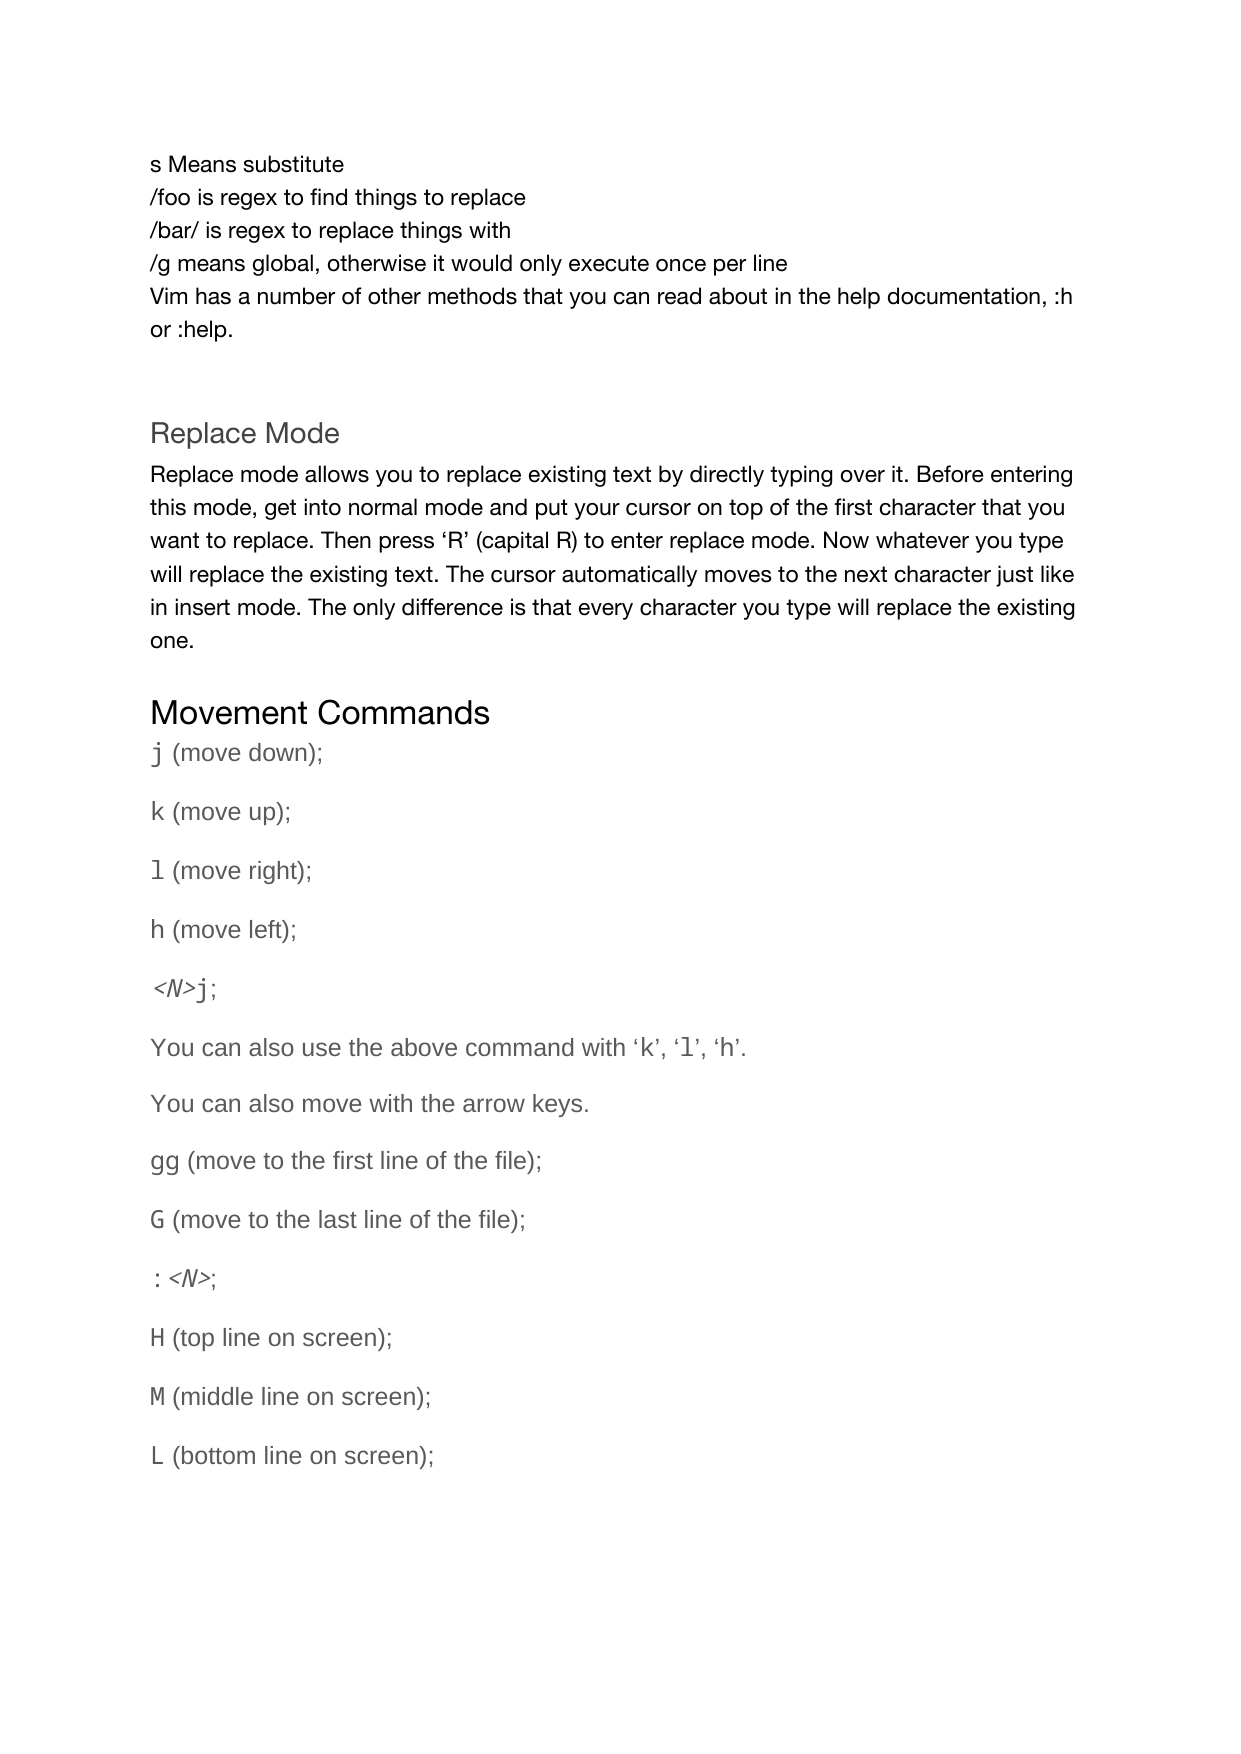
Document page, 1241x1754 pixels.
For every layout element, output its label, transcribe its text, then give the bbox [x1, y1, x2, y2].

text /foo is regex to find things to replace [150, 183, 1090, 212]
text h (move left); [150, 911, 1090, 945]
subtitle Replace Mode [150, 415, 1090, 452]
text G (move to the last line of the file); [150, 1201, 1090, 1235]
text /g means global, otherwise it would only execute once per line [150, 249, 1090, 278]
text You can also move with the arrow keys. [150, 1088, 1090, 1117]
text gg (move to the first line of the file); [150, 1142, 1090, 1176]
text l (move right); [150, 852, 1090, 886]
text :<N>; [150, 1260, 1090, 1294]
text k (move up); [150, 793, 1090, 827]
text s Means substitute [150, 150, 1090, 179]
text M (middle line on screen); [150, 1378, 1090, 1413]
text <N>j; [150, 970, 1090, 1004]
text You can also use the above command with ‘k’, ‘l’, ‘h’. [150, 1029, 1090, 1063]
text H (top line on screen); [150, 1319, 1090, 1353]
text /bar/ is regex to replace things with [150, 216, 1090, 245]
text Movement Commands [150, 692, 1090, 734]
text j (move down); [150, 734, 1090, 768]
text Vim has a number of other methods that you can read about in the help documentation, :h or :help. [150, 282, 1090, 344]
text Replace mode allows you to replace existing text by directly typing over it. Before entering this mode, get into normal mode and put your cursor on top of the first character that you want to replace. Then press ‘R’ (capital R) to enter replace mode. Now whatever you type will replace the existing text. The cursor automatically moves to the next character just like in insert mode. The only difference is that every character you type will replace the existing one. [150, 460, 1090, 655]
text L (bottom line on screen); [150, 1438, 1090, 1472]
